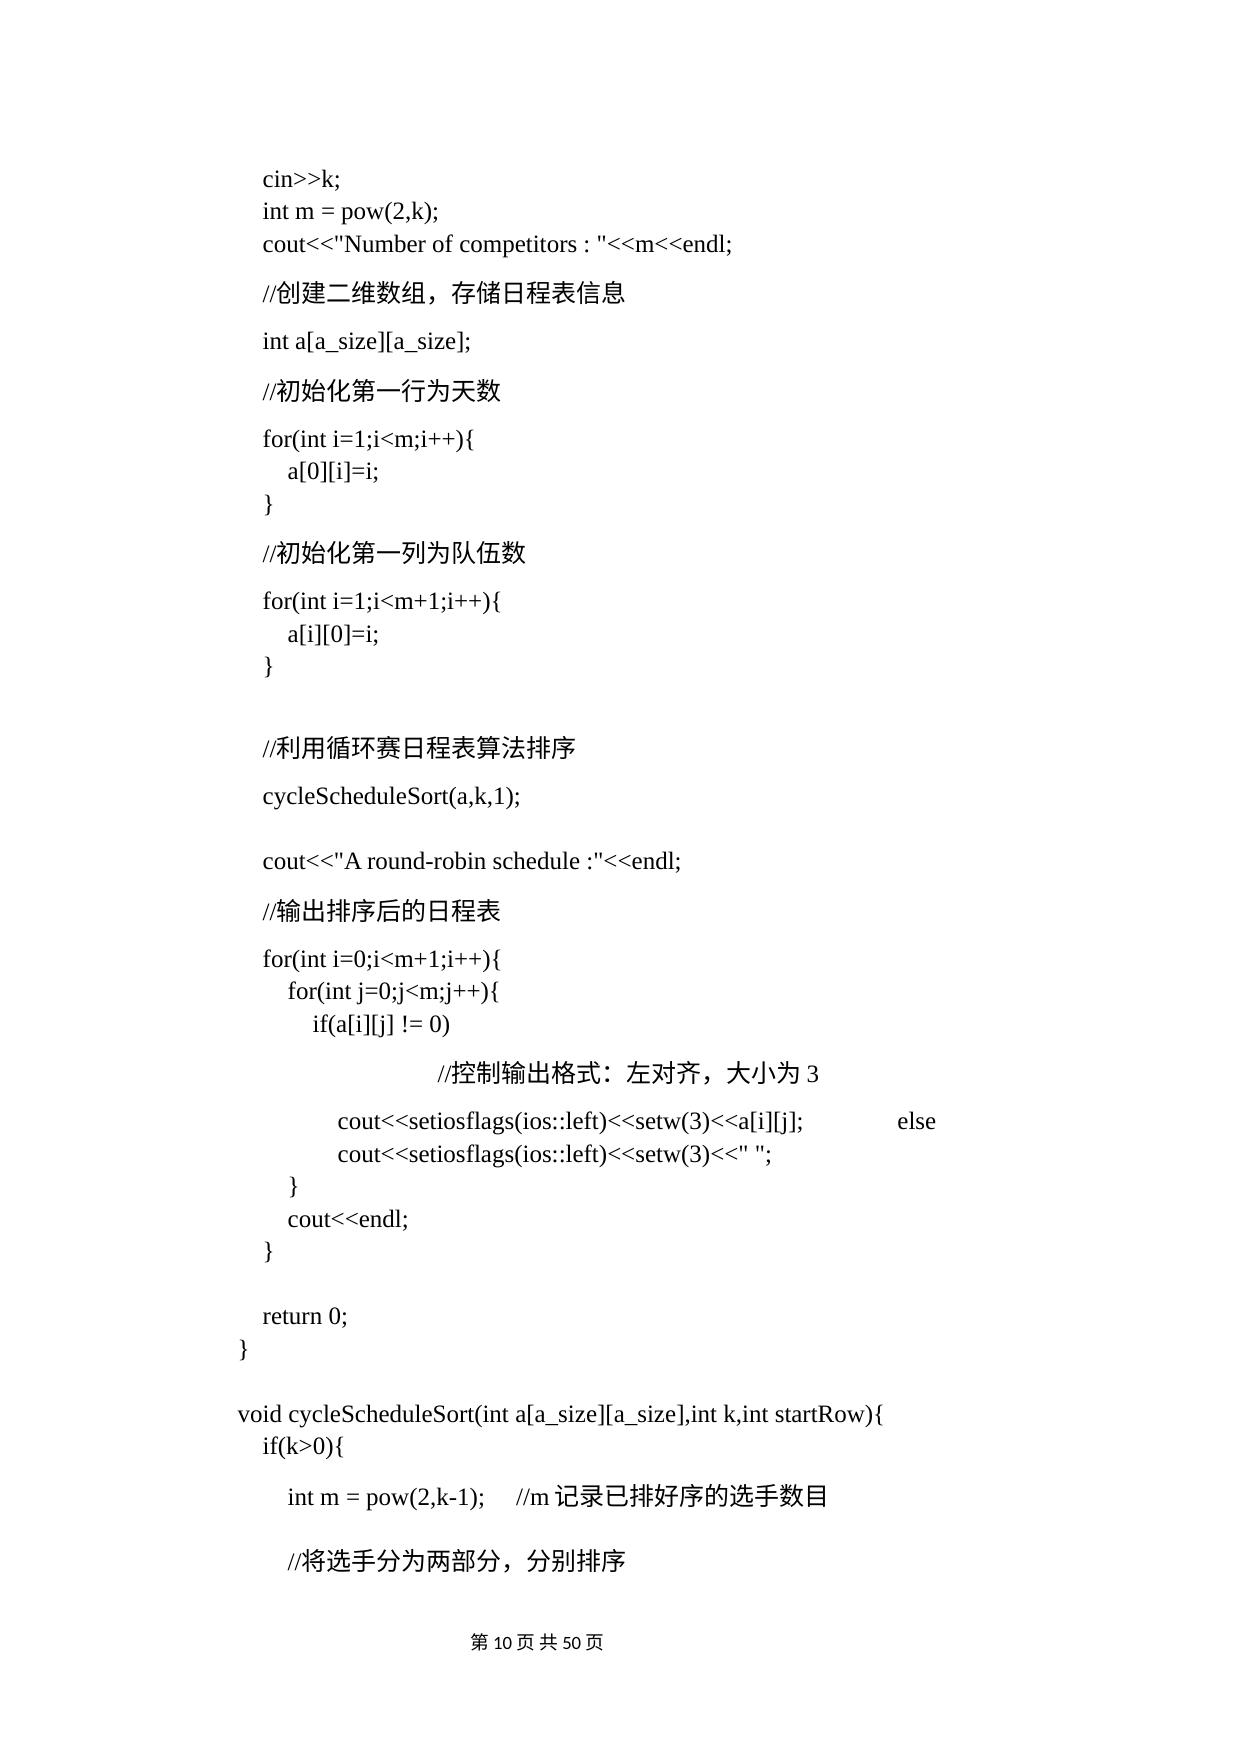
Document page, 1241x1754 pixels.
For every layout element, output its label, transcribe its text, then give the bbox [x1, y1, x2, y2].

text return 0; [187, 1299, 1053, 1332]
text if(a[i][j] != 0) [187, 1007, 1053, 1039]
text a[0][i]=i; [187, 454, 1053, 487]
text cycleScheduleSort(a,k,1); [187, 779, 1053, 812]
text //将选手分为两部分，分别排序 [187, 1527, 1053, 1592]
text //利用循环赛日程表算法排序 [187, 714, 1053, 779]
text //初始化第一列为队伍数 [187, 519, 1053, 584]
text } [187, 487, 1053, 519]
text } [187, 649, 1053, 682]
text int a[a_size][a_size]; [187, 324, 1053, 357]
text for(int i=1;i<m+1;i++){ [187, 584, 1053, 617]
text cout<<setiosflags(ios::left)<<setw(3)<<a[i][j]; else [237, 1104, 1053, 1137]
text cout<<"Number of competitors : "<<m<<endl; [187, 227, 1053, 259]
text //创建二维数组，存储日程表信息 [187, 259, 1053, 324]
text cin>>k; [187, 162, 1053, 194]
text } [187, 1169, 1053, 1202]
text for(int i=0;i<m+1;i++){ [187, 942, 1053, 974]
text if(k>0){ [187, 1429, 1053, 1462]
text void cycleScheduleSort(int a[a_size][a_size],int k,int startRow){ [187, 1397, 1053, 1429]
text cout<<setiosflags(ios::left)<<setw(3)<<" "; [187, 1137, 1053, 1169]
text cout<<"A round-robin schedule :"<<endl; [187, 844, 1053, 877]
text cout<<endl; [187, 1202, 1053, 1234]
text for(int j=0;j<m;j++){ [187, 974, 1053, 1007]
text //控制输出格式：左对齐，大小为3 [187, 1039, 1053, 1104]
text a[i][0]=i; [187, 617, 1053, 649]
text int m = pow(2,k-1); //m记录已排好序的选手数目 [187, 1462, 1053, 1527]
text int m = pow(2,k); [187, 194, 1053, 227]
text for(int i=1;i<m;i++){ [187, 422, 1053, 454]
text //初始化第一行为天数 [187, 357, 1053, 422]
text } [187, 1332, 1053, 1364]
text } [187, 1234, 1053, 1267]
text //输出排序后的日程表 [187, 877, 1053, 942]
